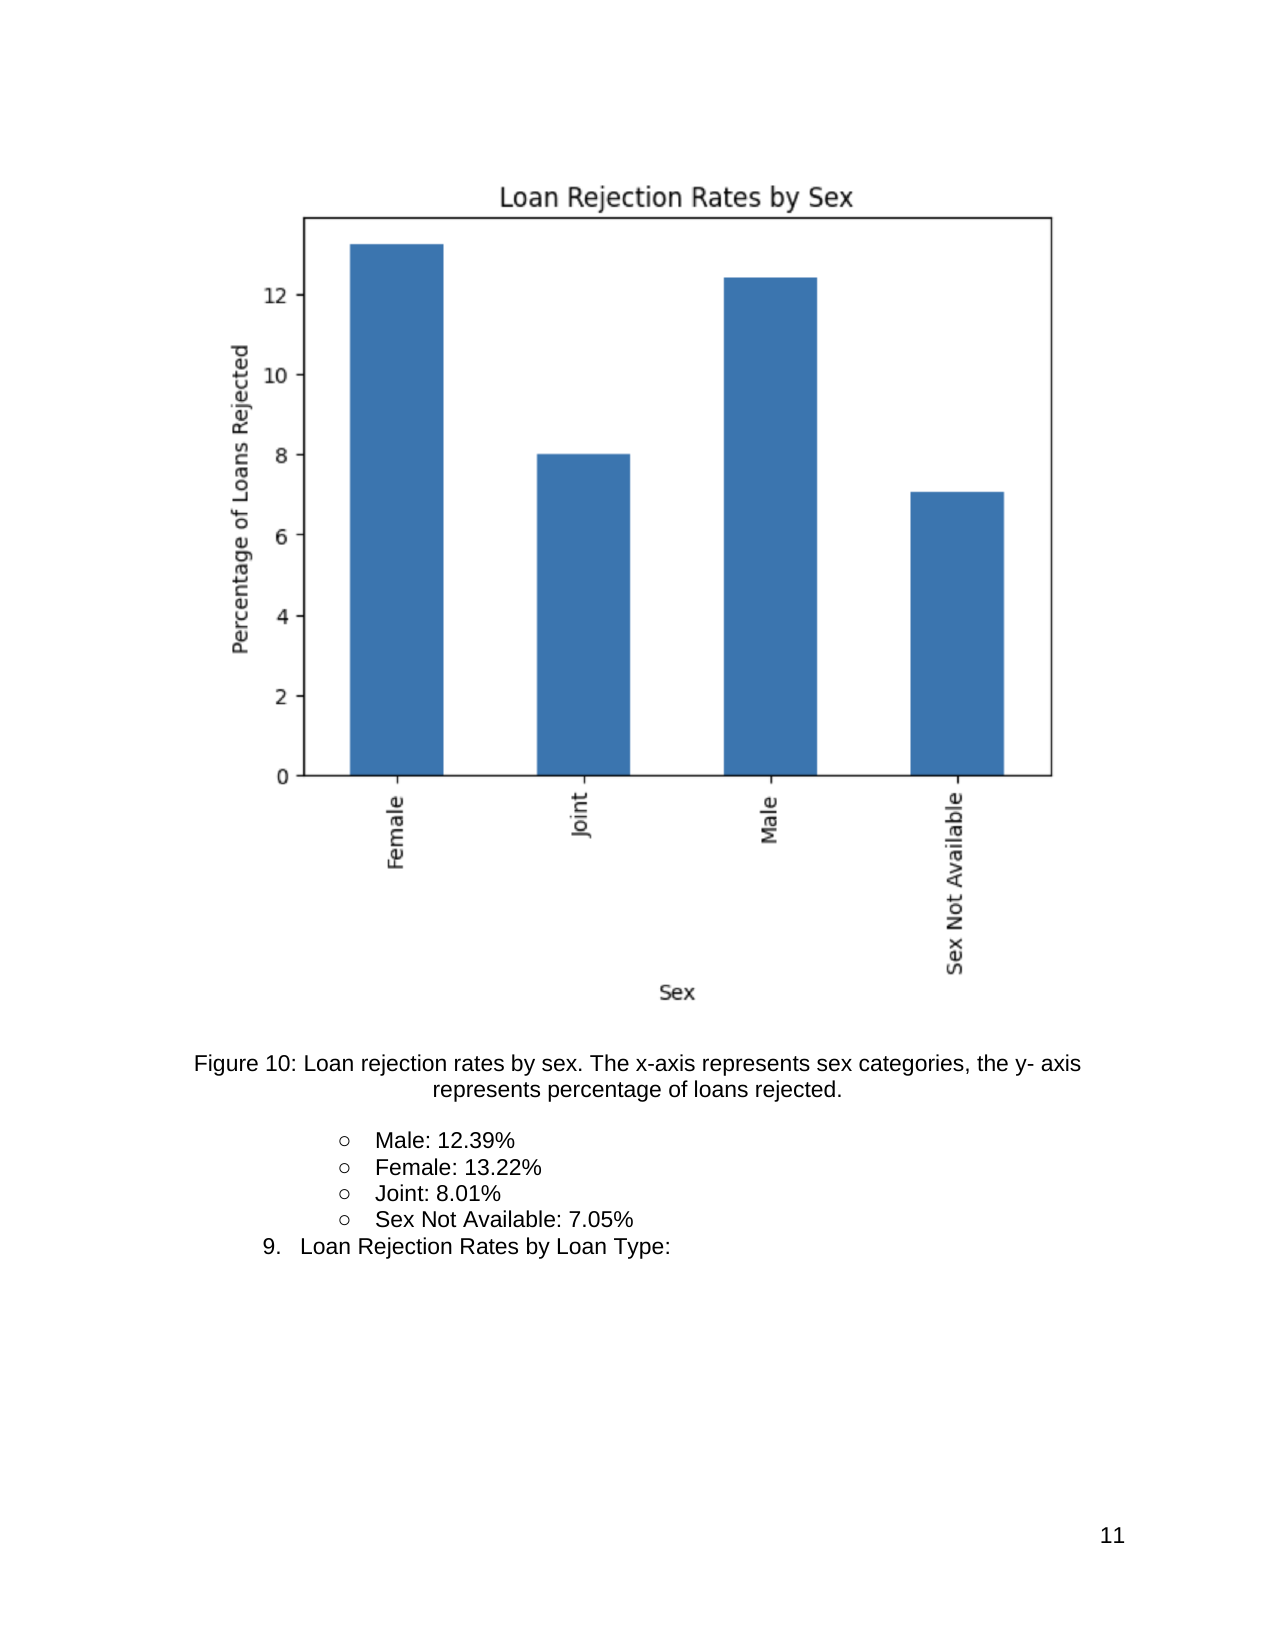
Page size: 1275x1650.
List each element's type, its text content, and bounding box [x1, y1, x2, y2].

list Sex Not Available: 7.05% [337, 1206, 1125, 1233]
text Figure 10: Loan rejection rates by sex. The x-axis represents sex categories, the y- axis represents percentage of loans rejected. [150, 1050, 1125, 1102]
picture [193, 150, 1082, 1025]
list Loan Rejection Rates by Loan Type: [262, 1233, 1125, 1259]
list Joint: 8.01% [337, 1180, 1125, 1206]
list Male: 12.39% [337, 1127, 1125, 1154]
list Female: 13.22% [337, 1154, 1125, 1180]
